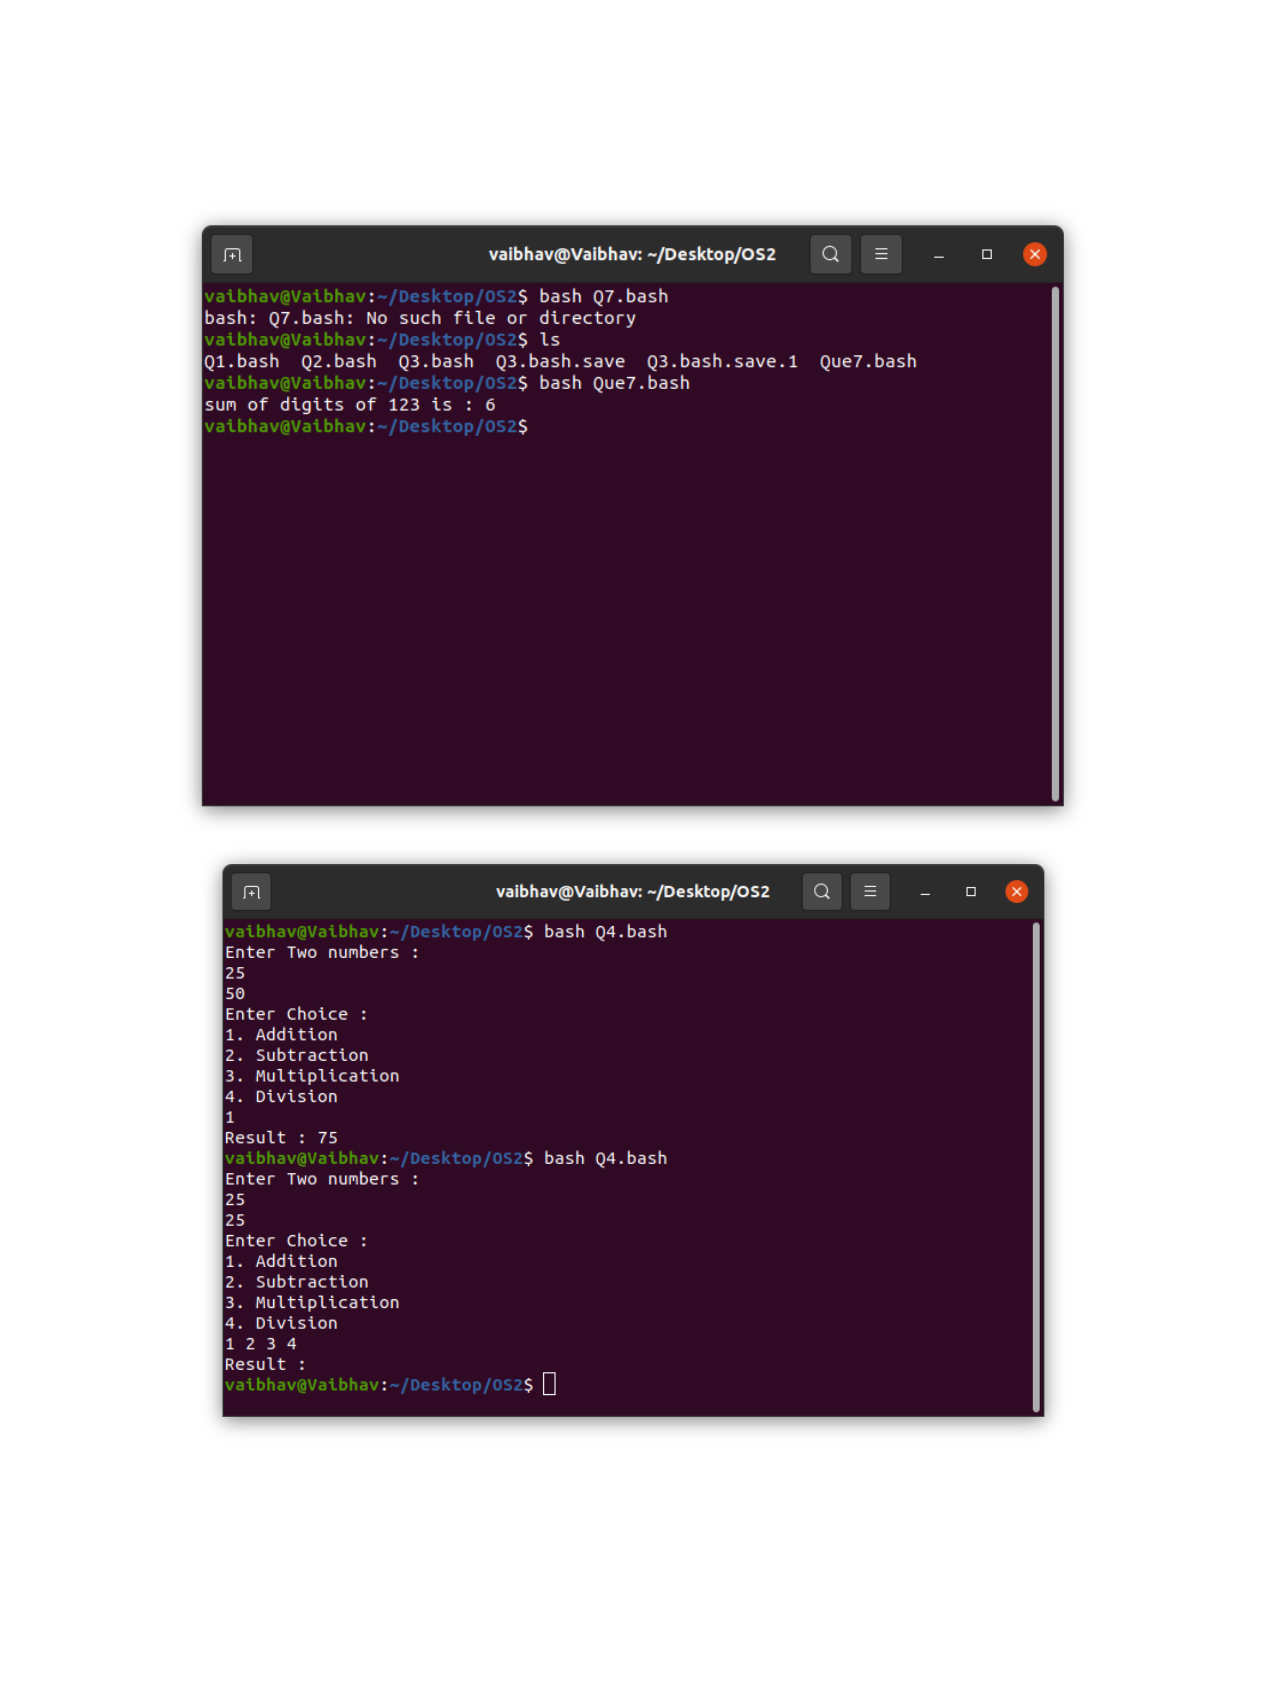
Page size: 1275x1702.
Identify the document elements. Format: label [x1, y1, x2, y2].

picture [172, 199, 1094, 1449]
